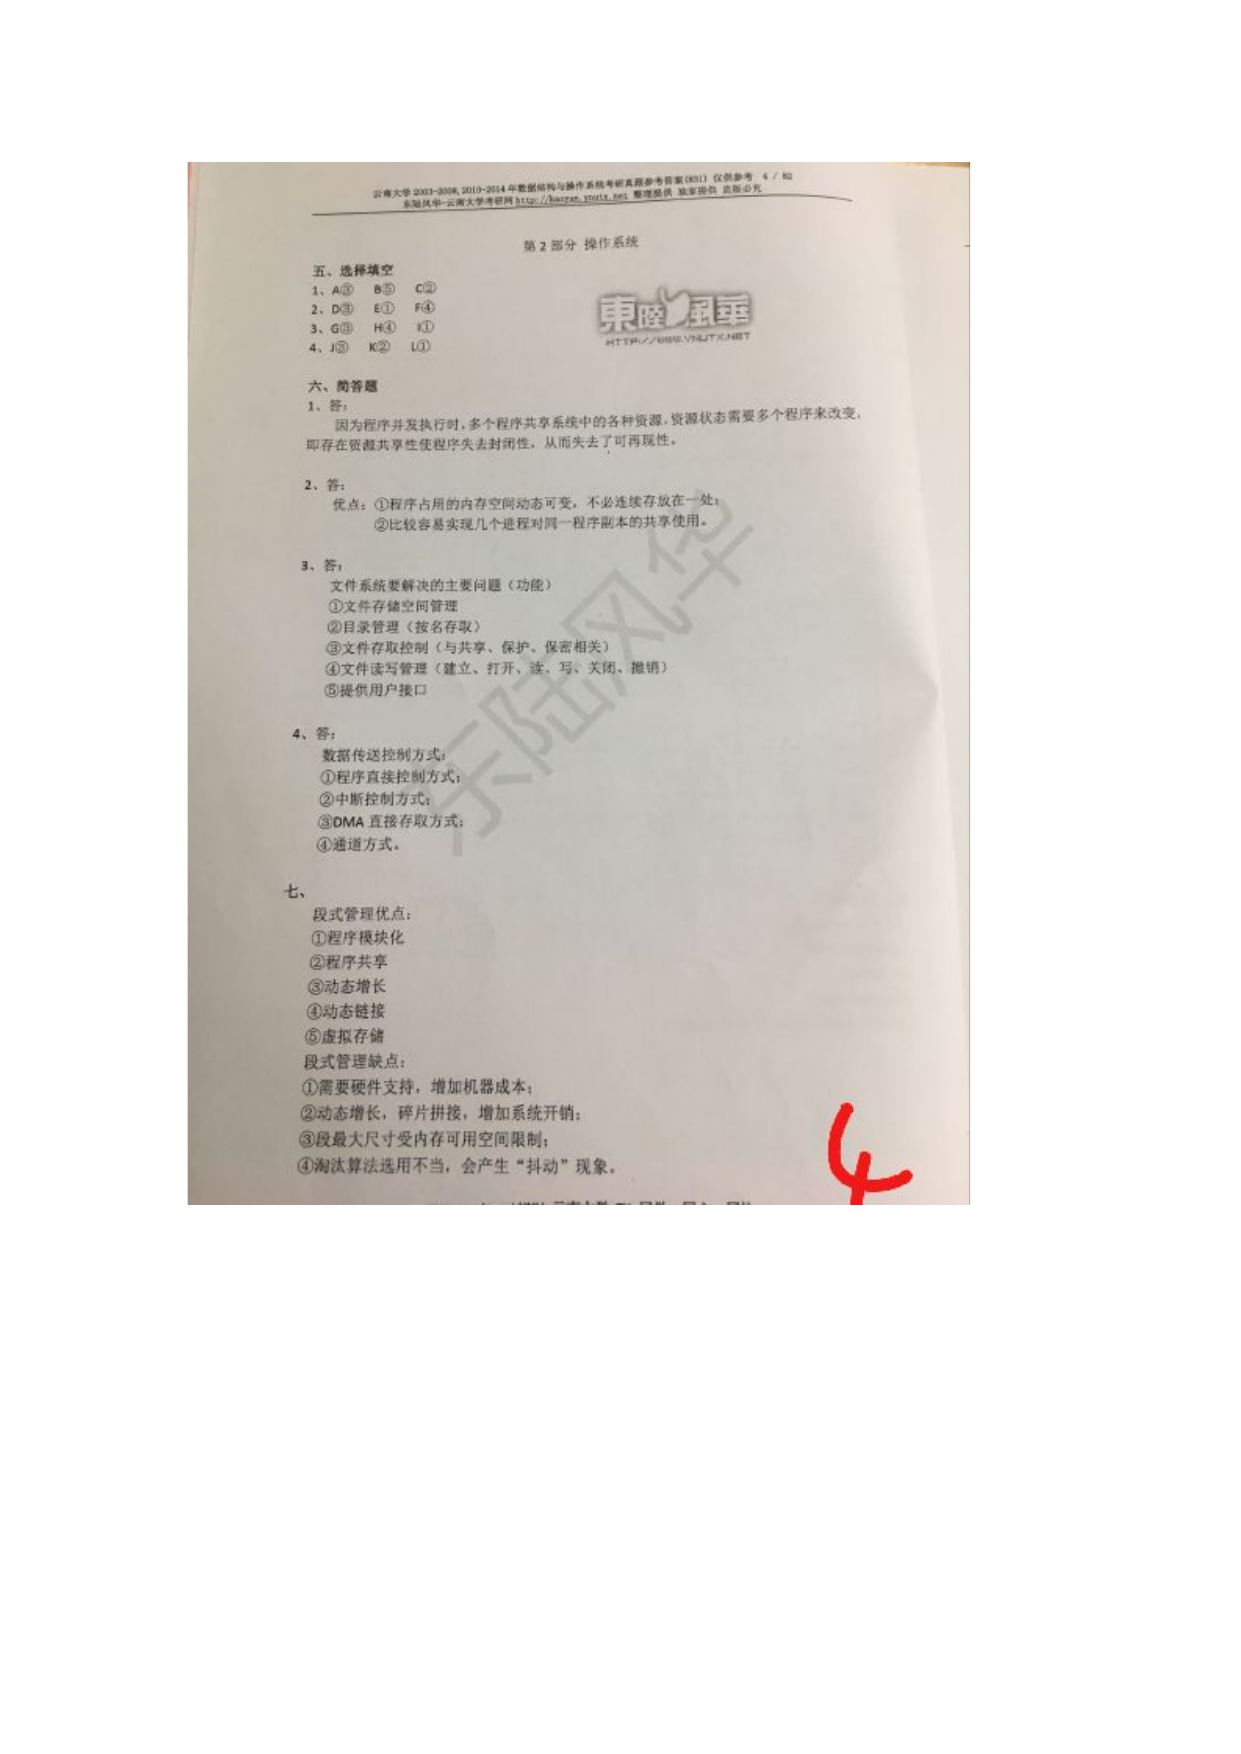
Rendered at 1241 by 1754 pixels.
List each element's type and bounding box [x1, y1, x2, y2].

picture [187, 162, 971, 1205]
